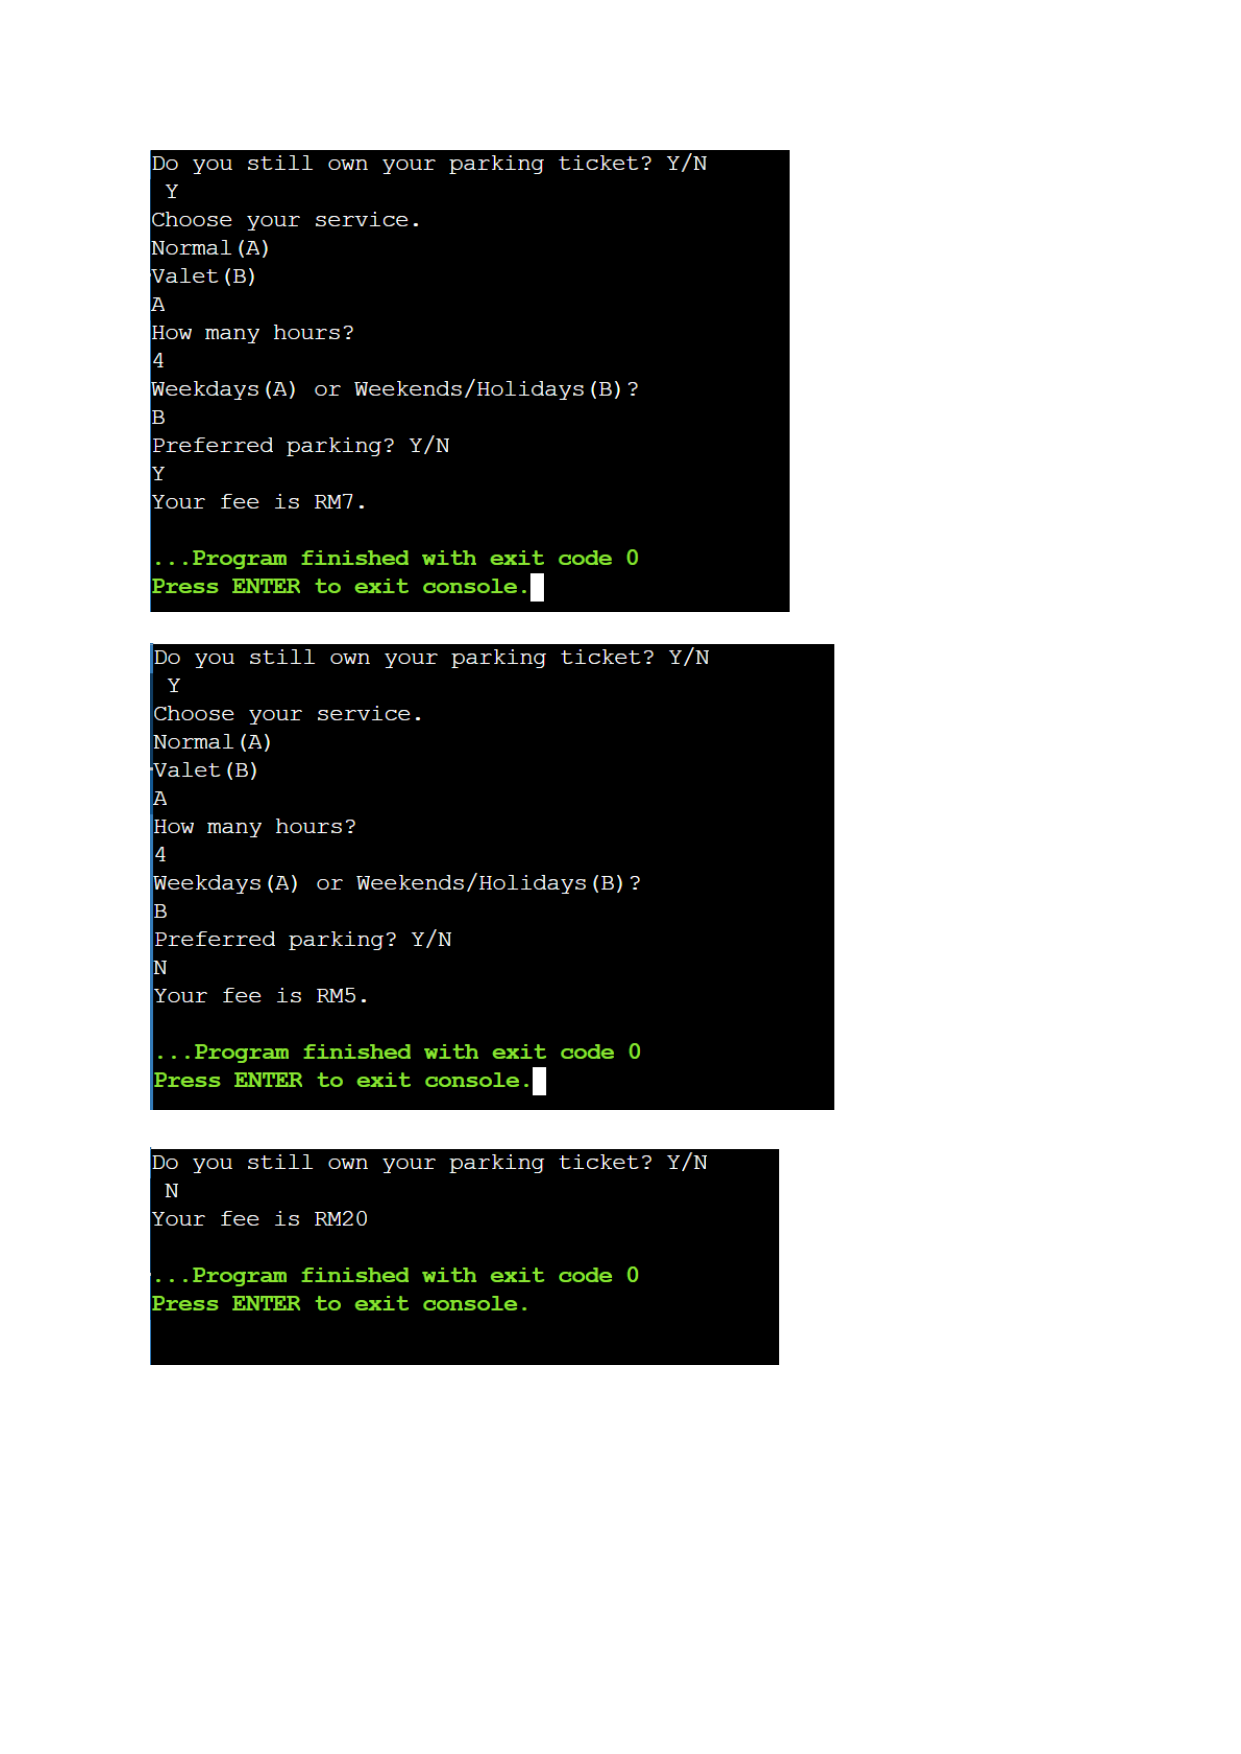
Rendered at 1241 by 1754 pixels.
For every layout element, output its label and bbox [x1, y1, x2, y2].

picture [150, 1147, 780, 1365]
picture [150, 643, 835, 1110]
picture [150, 150, 790, 612]
